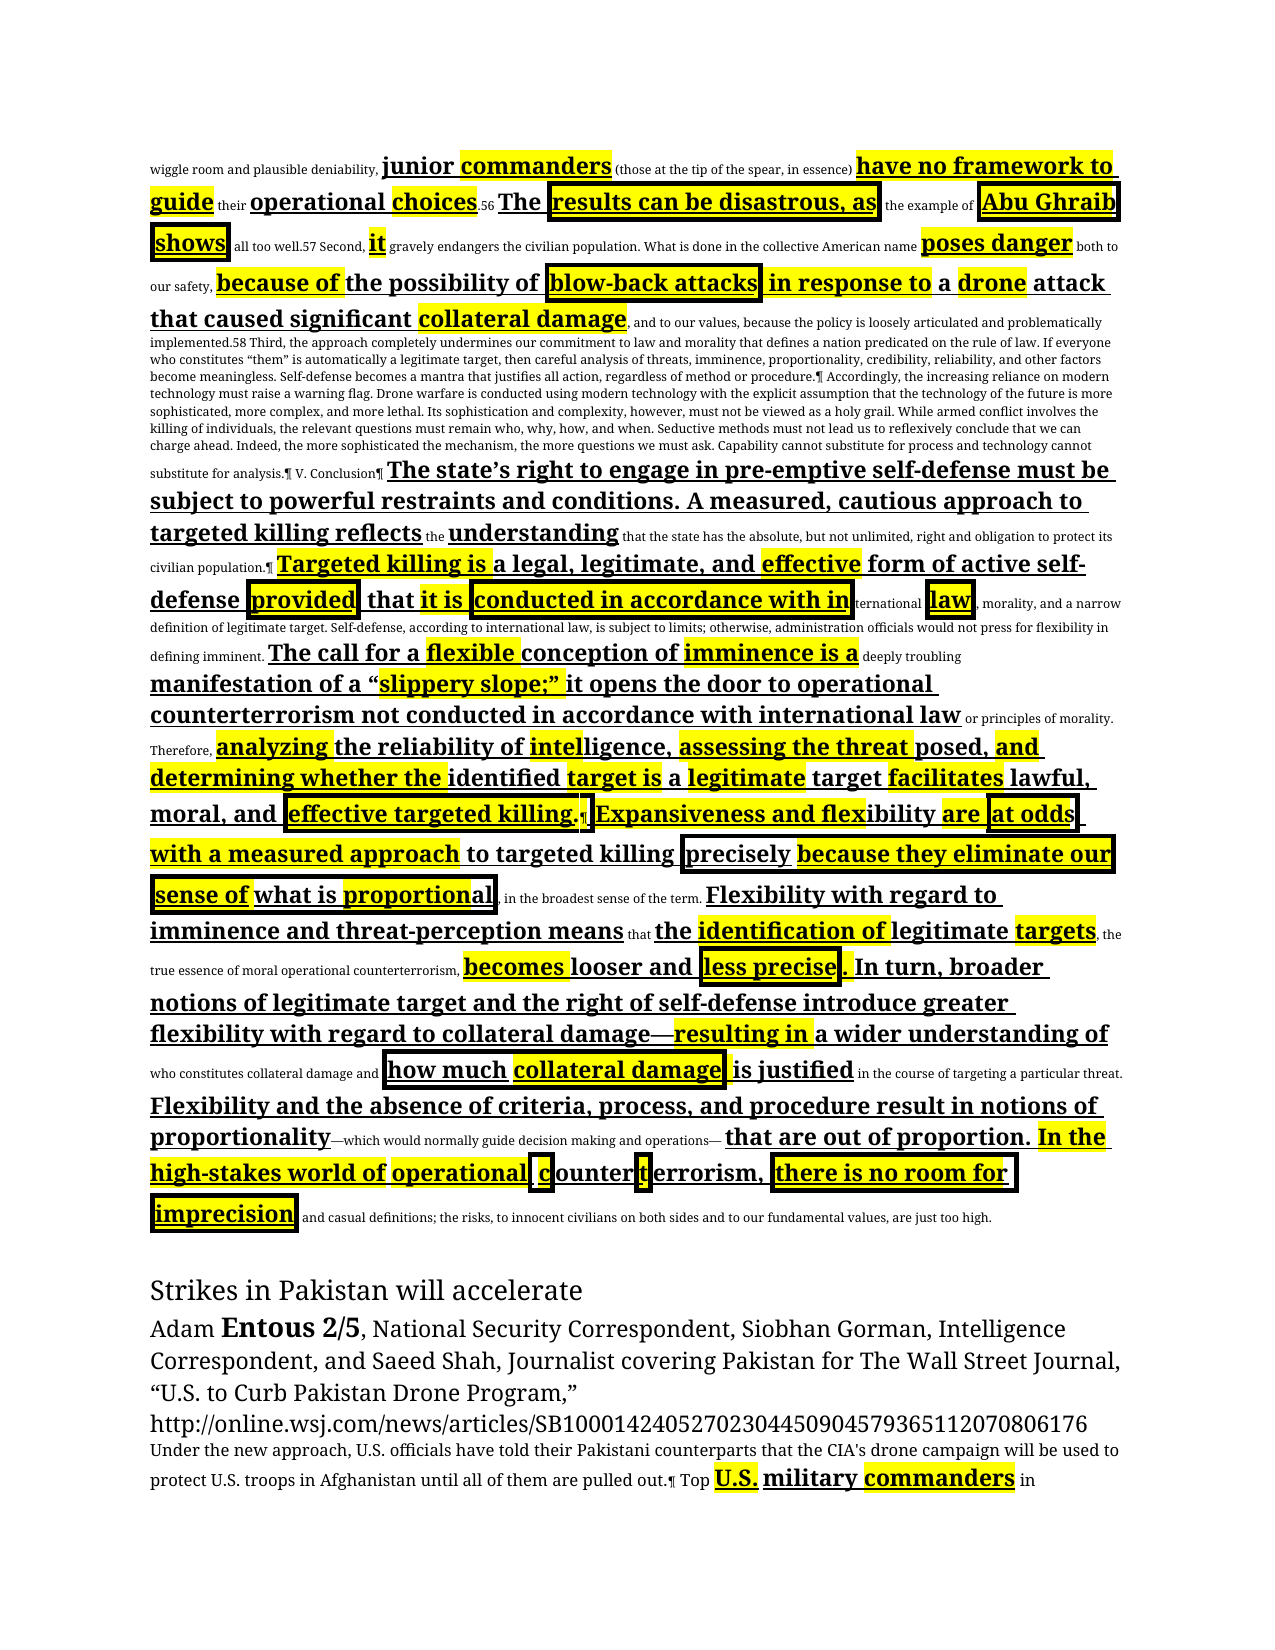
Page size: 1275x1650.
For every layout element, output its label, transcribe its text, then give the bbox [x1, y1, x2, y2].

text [150, 1439, 1125, 1493]
text Adam Entous 2/5, National Security Correspondent, Siobhan Gorman, Intelligence Correspondent, and Saeed Shah, Journalist covering Pakistan for The Wall Street Journal, “U.S. to Curb Pakistan Drone Program,” http://online.wsj.com/news/articles/SB10001424052702304450904579365112070806176 [150, 1308, 1125, 1439]
subtitle Strikes in Pakistan will accelerate [150, 1271, 1125, 1308]
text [150, 150, 1125, 1233]
